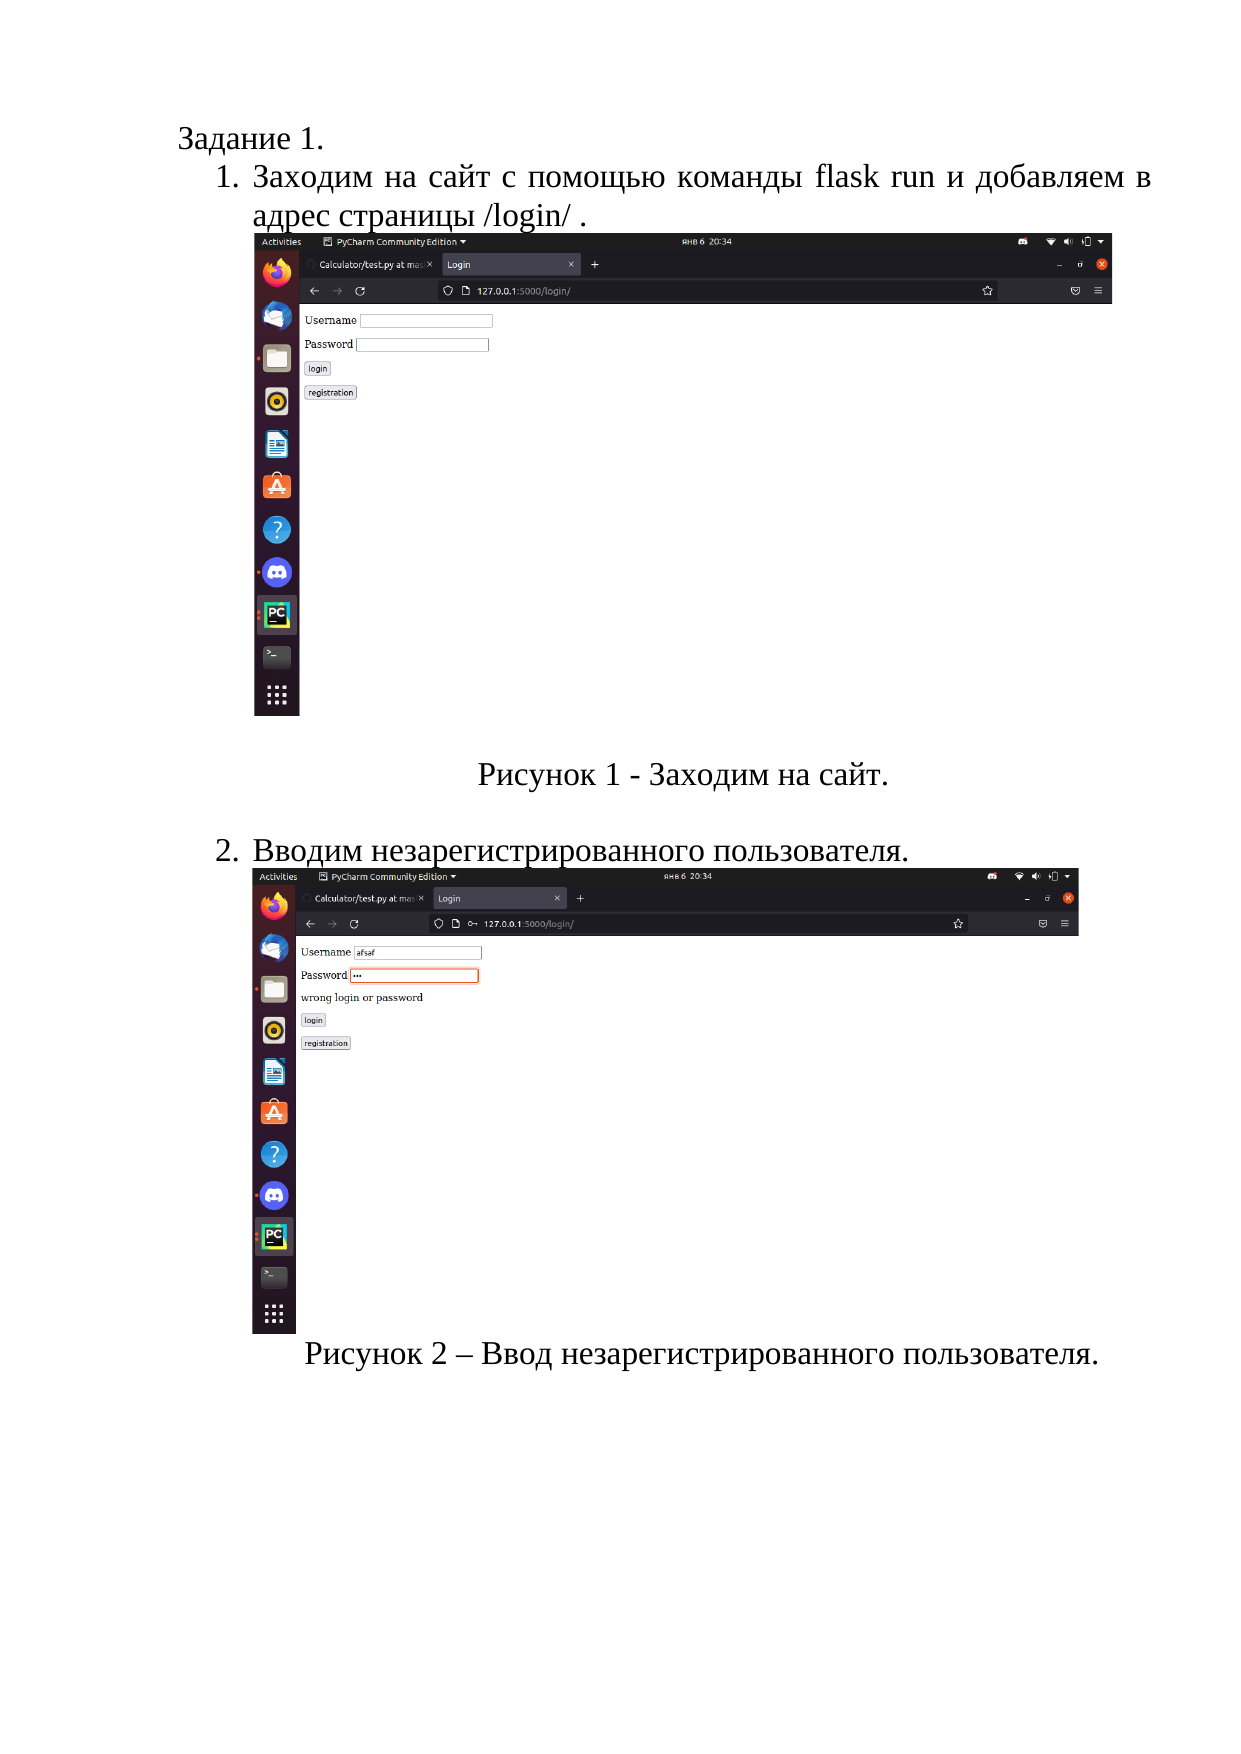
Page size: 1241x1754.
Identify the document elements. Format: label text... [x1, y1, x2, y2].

picture [254, 233, 1113, 716]
picture [252, 868, 1079, 1334]
list Заходим на сайт с помощью команды flask run и добавляем в адрес страницы /login/ . [215, 156, 1152, 233]
list Рисунок 2 – Ввод незарегистрированного пользователя. [252, 1333, 1152, 1372]
text Рисунок 1 - Заходим на сайт. [215, 754, 1152, 792]
text Задание 1. [177, 118, 1152, 156]
